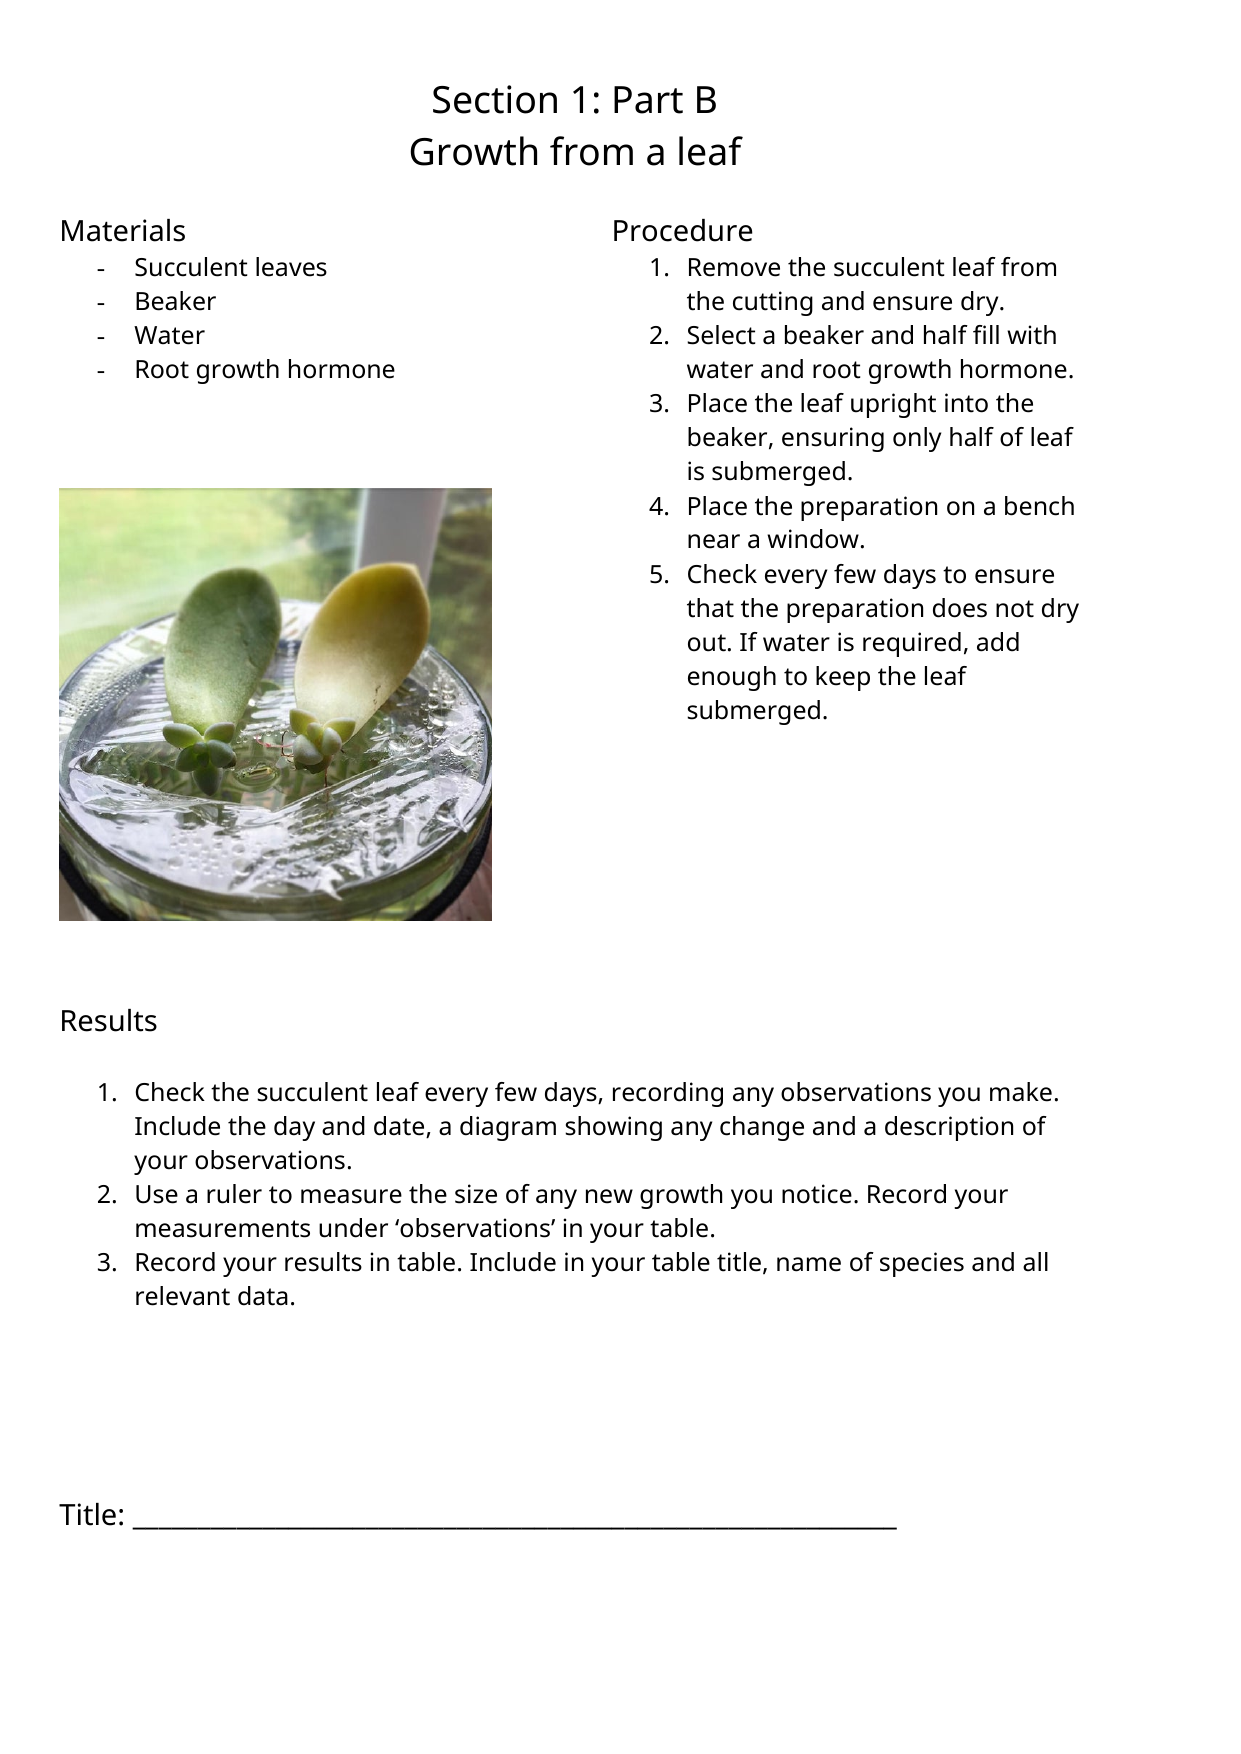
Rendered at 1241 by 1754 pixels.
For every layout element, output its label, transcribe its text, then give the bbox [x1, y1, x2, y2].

list Place the leaf upright into the beaker, ensuring only half of leaf is submerged. [649, 386, 1090, 488]
list Water [97, 318, 538, 352]
picture [59, 488, 492, 921]
list Use a ruler to measure the size of any new growth you notice. Record your measurements under ‘observations’ in your table. [97, 1176, 1090, 1244]
list Check every few days to ensure that the preparation does not dry out. If water is required, add enough to keep the leaf submerged. [649, 556, 1090, 727]
text Materials [59, 210, 538, 250]
text Section 1: Part B [59, 74, 1090, 125]
text Title: ___________________________________________________________ [59, 1494, 1090, 1534]
list Beaker [97, 284, 538, 318]
text Results [59, 1000, 1090, 1040]
list Check the succulent leaf every few days, recording any observations you make. Include the day and date, a diagram showing any change and a description of your observations. [97, 1074, 1090, 1176]
list Record your results in table. Include in your table title, name of species and all relevant data. [97, 1244, 1090, 1313]
list Place the preparation on a bench near a window. [649, 488, 1090, 556]
list Succulent leaves [97, 250, 538, 284]
list Root growth hormone [97, 352, 538, 386]
list Remove the succulent leaf from the cutting and ensure dry. [649, 250, 1090, 318]
list Select a beaker and half fill with water and root growth hormone. [649, 318, 1090, 386]
text Growth from a leaf [59, 125, 1090, 176]
text Procedure [611, 210, 1090, 250]
